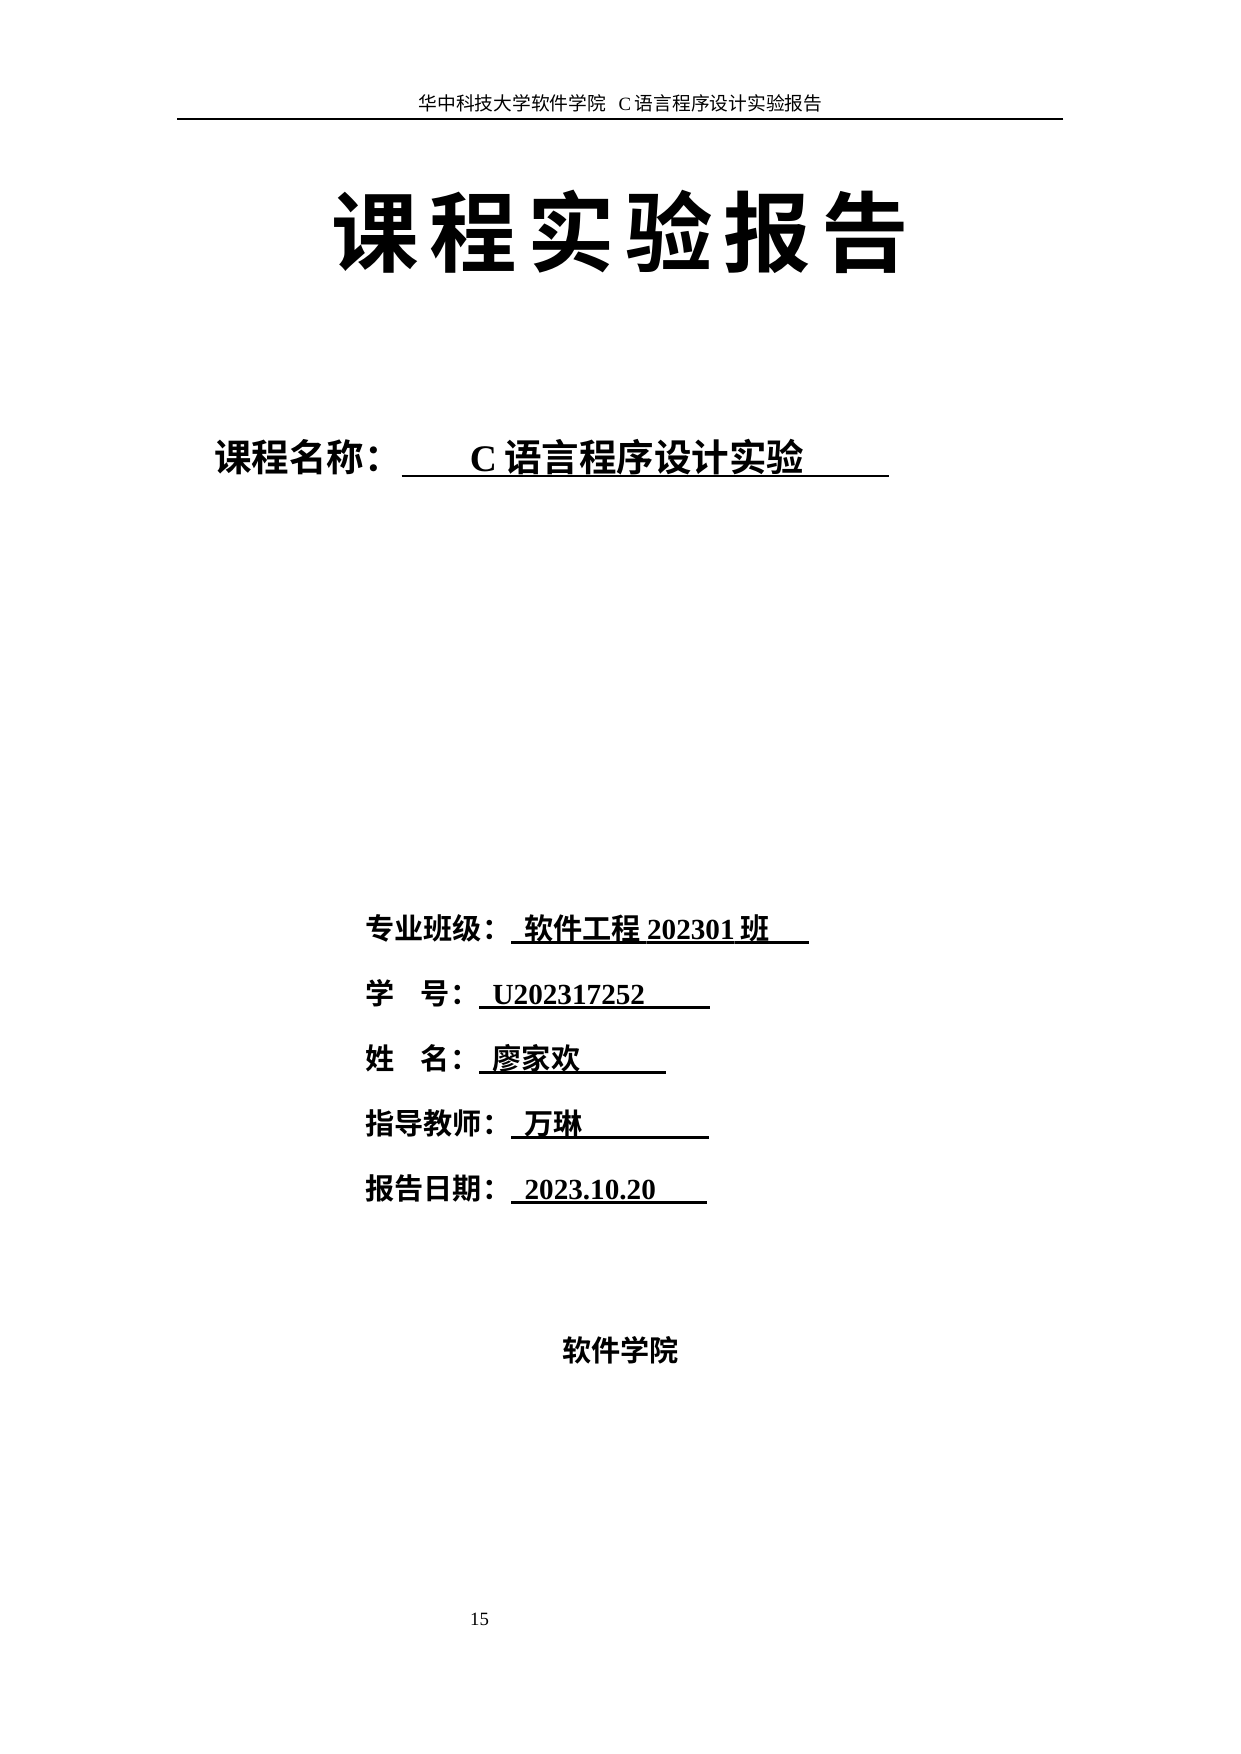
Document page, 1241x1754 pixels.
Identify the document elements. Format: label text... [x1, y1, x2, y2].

text 指导教师： 万琳 [177, 1089, 1063, 1154]
text 软件学院 [177, 1316, 1063, 1381]
text 专业班级： 软件工程202301班 [177, 894, 1063, 959]
text 报告日期： 2023.10.20 [177, 1154, 1063, 1219]
text 课 程 实 验 报 告 [177, 163, 1063, 293]
text 学 号： U202317252 [177, 959, 1063, 1024]
text 课程名称： C语言程序设计实验 [177, 423, 1063, 488]
text 姓 名： 廖家欢 [177, 1024, 1063, 1089]
